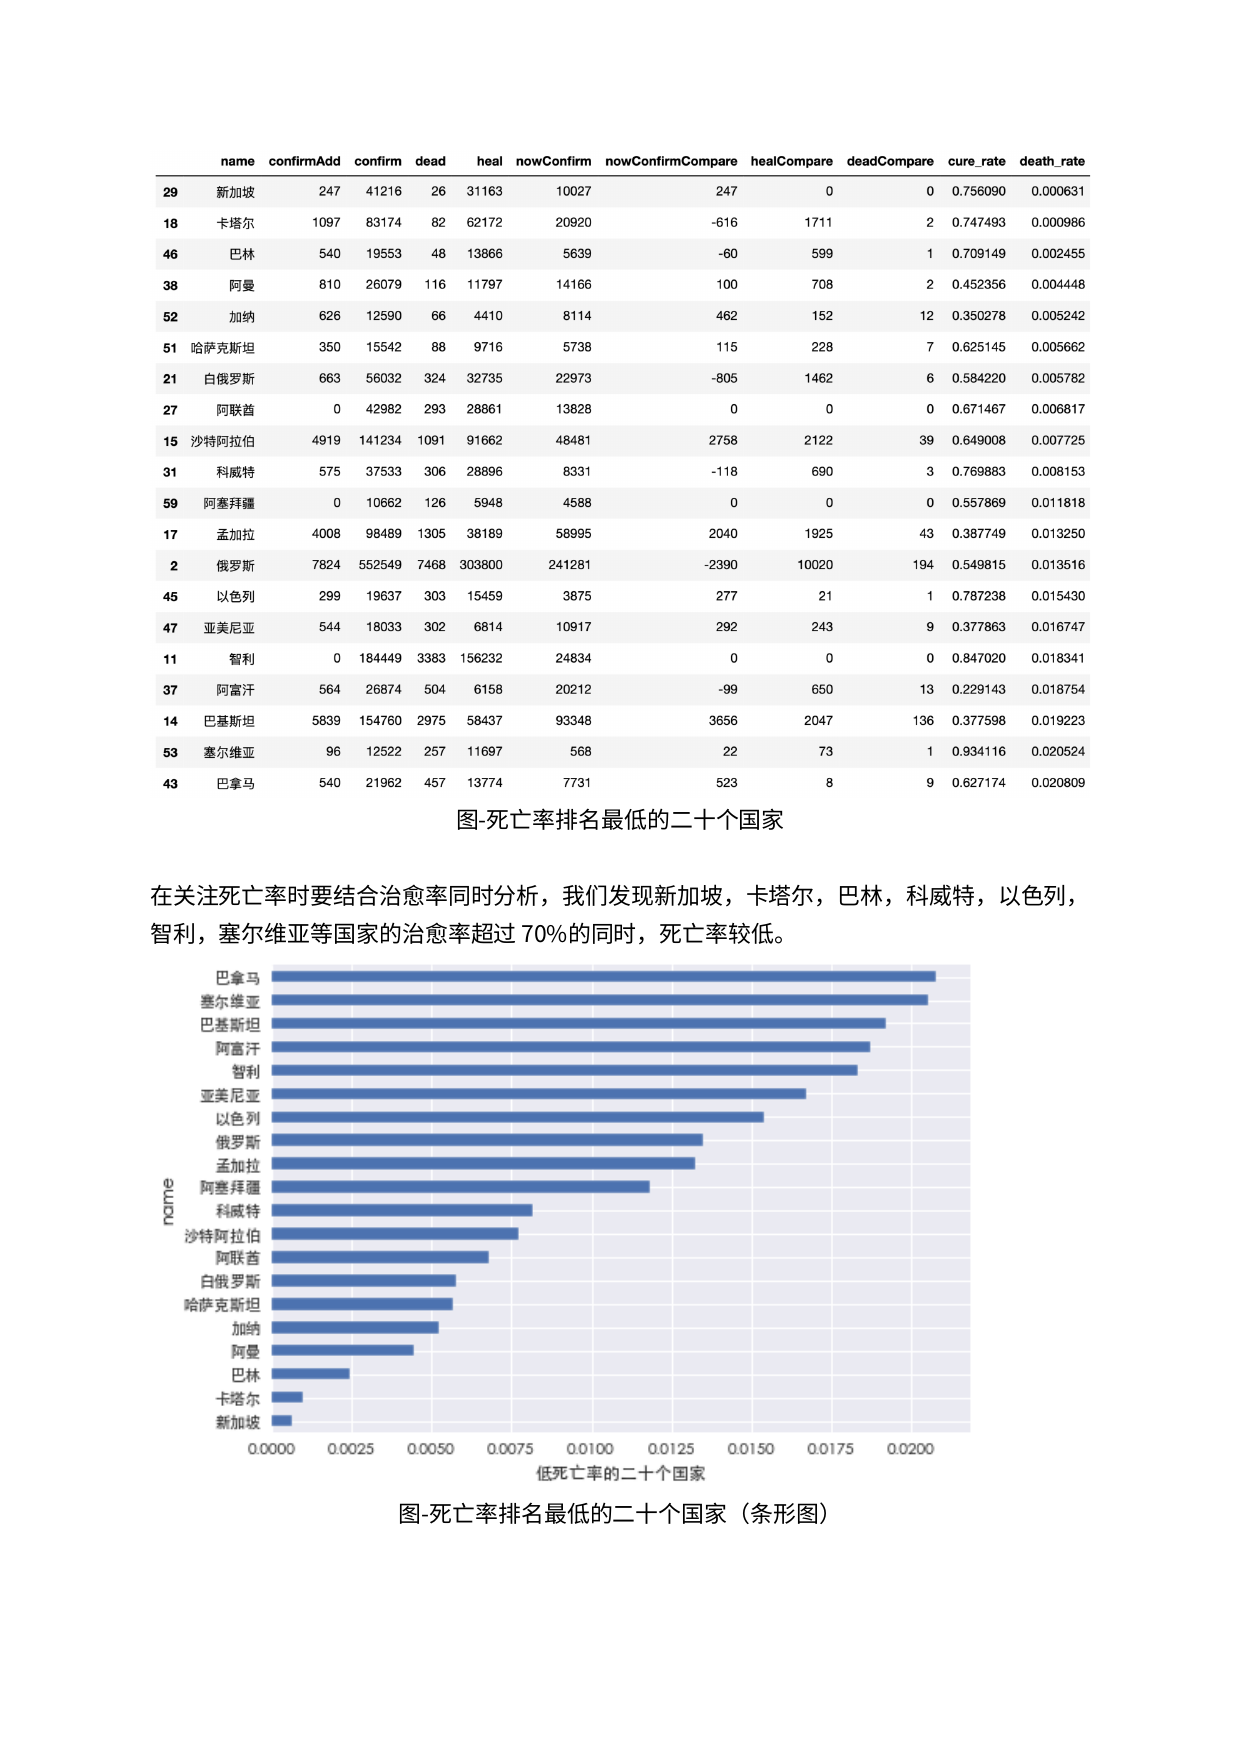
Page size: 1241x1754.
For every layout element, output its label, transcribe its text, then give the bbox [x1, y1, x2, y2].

text 在关注死亡率时要结合治愈率同时分析，我们发现新加坡，卡塔尔，巴林，科威特，以色列，智利，塞尔维亚等国家的治愈率超过70%的同时，死亡率较低。 [150, 878, 1090, 949]
text 图-死亡率排名最低的二十个国家 [150, 802, 1090, 835]
picture [150, 150, 1091, 798]
text 图-死亡率排名最低的二十个国家（条形图） [150, 1496, 1090, 1529]
picture [150, 954, 980, 1492]
